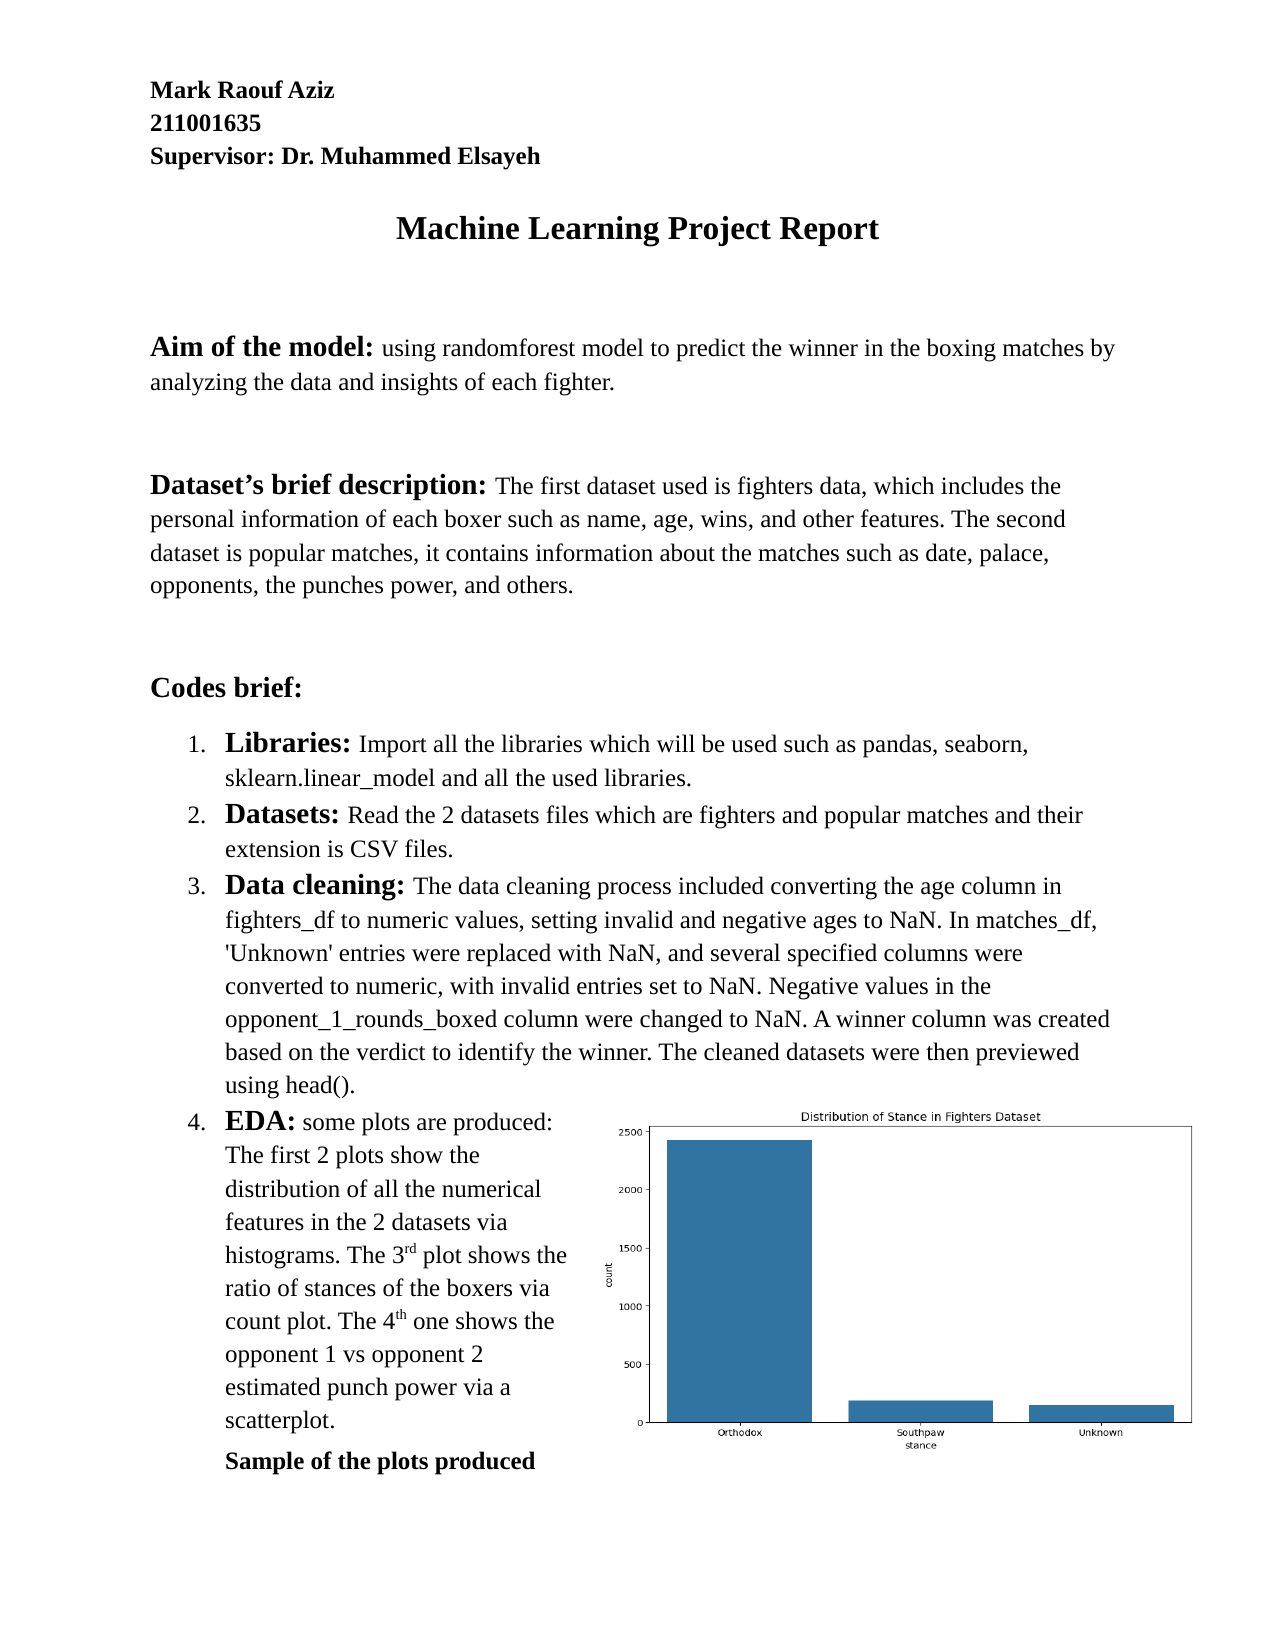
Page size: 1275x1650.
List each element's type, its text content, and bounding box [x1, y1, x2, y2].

list Data cleaning: The data cleaning process included converting the age column in fighters_df to numeric values, setting invalid and negative ages to NaN. In matches_df, 'Unknown' entries were replaced with NaN, and several specified columns were converted to numeric, with invalid entries set to NaN. Negative values in the opponent_1_rounds_boxed column were changed to NaN. A winner column was created based on the verdict to identify the winner. The cleaned datasets were then previewed using head(). [187, 867, 1125, 1098]
text Codes brief: [150, 670, 1125, 703]
list Libraries: Import all the libraries which will be used such as pandas, seaborn, sklearn.linear_model and all the used libraries. [187, 725, 1125, 792]
text Machine Learning Project Report [150, 208, 1125, 246]
text Aim of the model: using randomforest model to predict the winner in the boxing matches by analyzing the data and insights of each fighter. [150, 329, 1125, 396]
text Dataset’s brief description: The first dataset used is fighters data, which includes the personal information of each boxer such as name, age, wins, and other features. The second dataset is popular matches, it contains information about the matches such as date, palace, opponents, the punches power, and others. [150, 467, 1125, 599]
list Sample of the plots produced [225, 1442, 1125, 1475]
list Datasets: Read the 2 datasets files which are fighters and popular matches and their extension is CSV files. [187, 796, 1125, 863]
picture [597, 1105, 1194, 1453]
